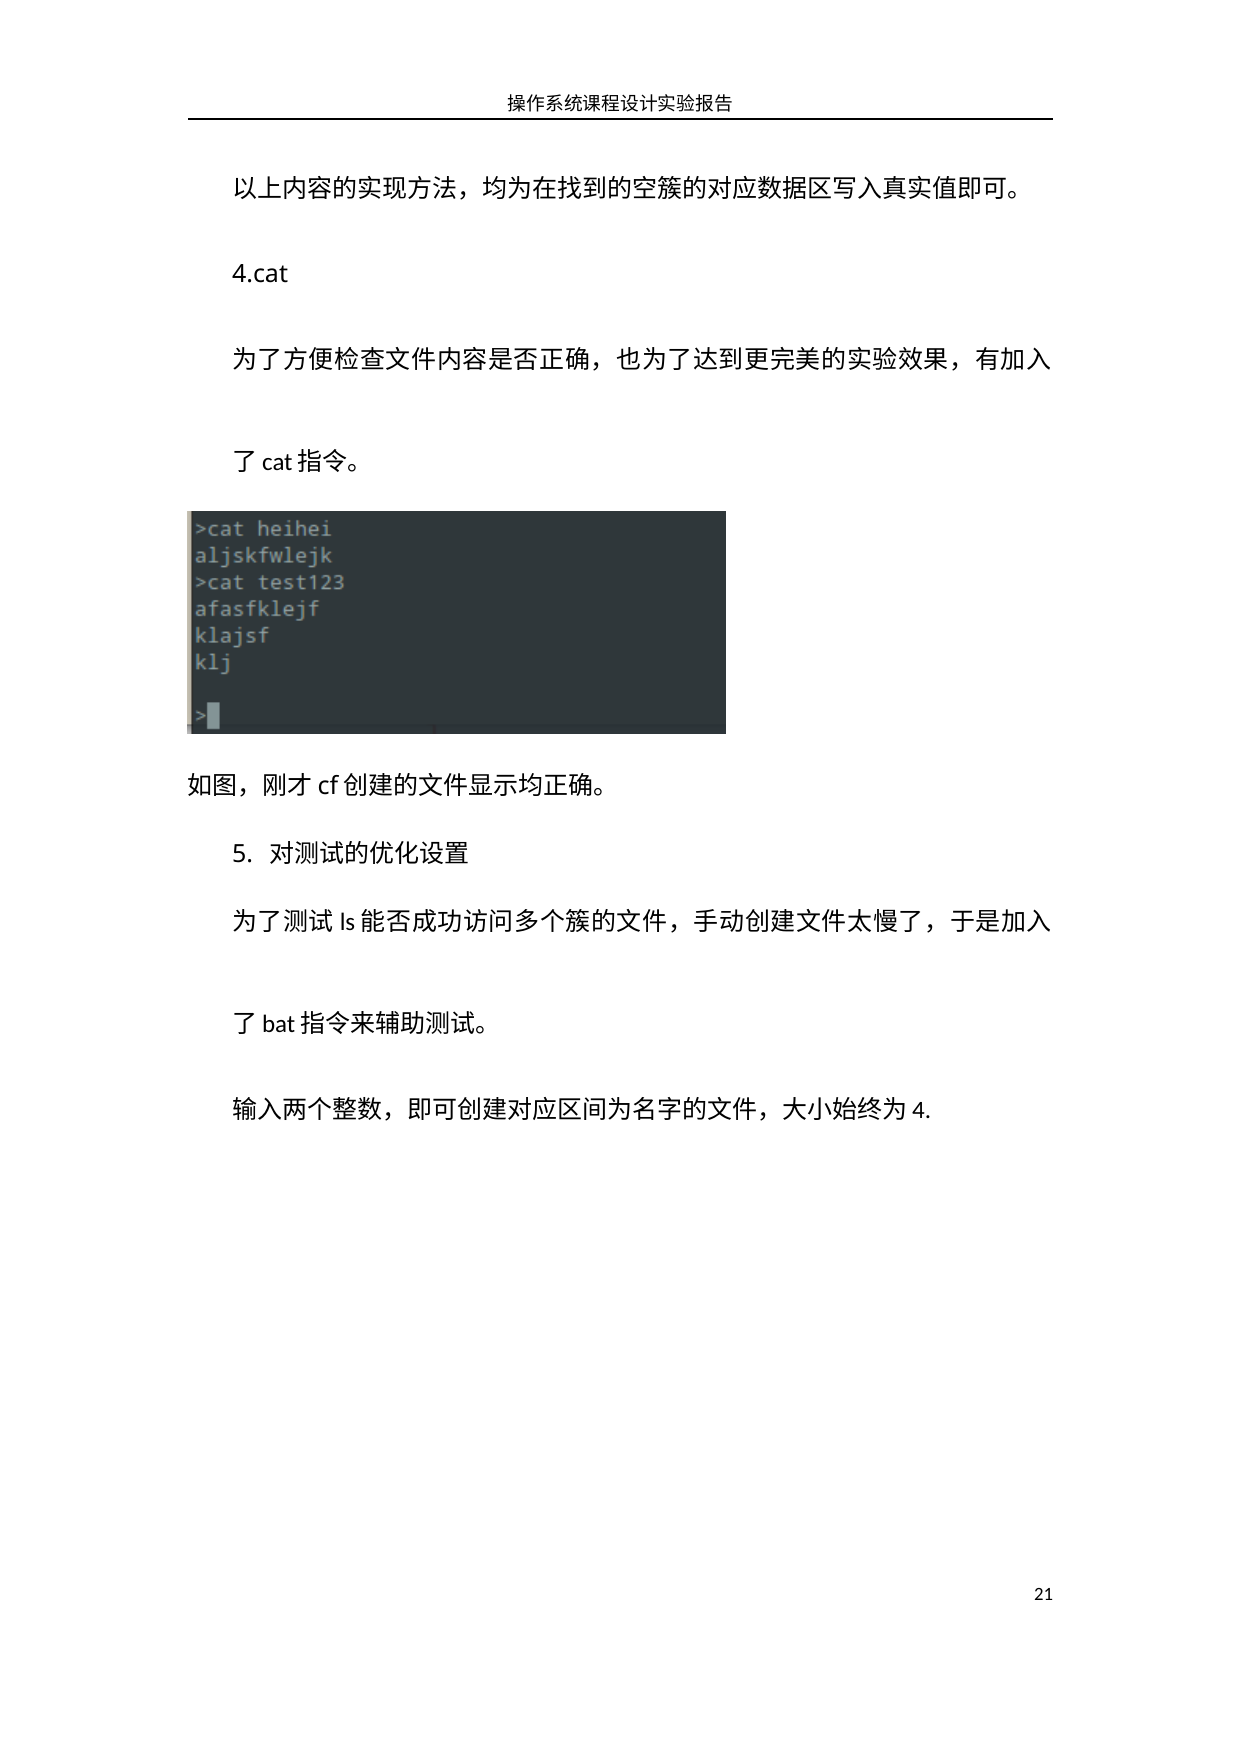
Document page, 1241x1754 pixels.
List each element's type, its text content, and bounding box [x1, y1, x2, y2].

text 以上内容的实现方法，均为在找到的空簇的对应数据区写入真实值即可。 [232, 153, 1053, 221]
text 输入两个整数，即可创建对应区间为名字的文件，大小始终为4. [232, 1073, 1053, 1141]
text 为了方便检查文件内容是否正确，也为了达到更完美的实验效果，有加入了cat指令。 [232, 324, 1053, 494]
list 对测试的优化设置 [232, 818, 1053, 886]
text 如图，刚才cf创建的文件显示均正确。 [187, 750, 1053, 818]
text 为了测试ls能否成功访问多个簇的文件，手动创建文件太慢了，于是加入了bat指令来辅助测试。 [232, 886, 1053, 1055]
text 4.cat [232, 239, 1053, 307]
picture [187, 511, 726, 734]
